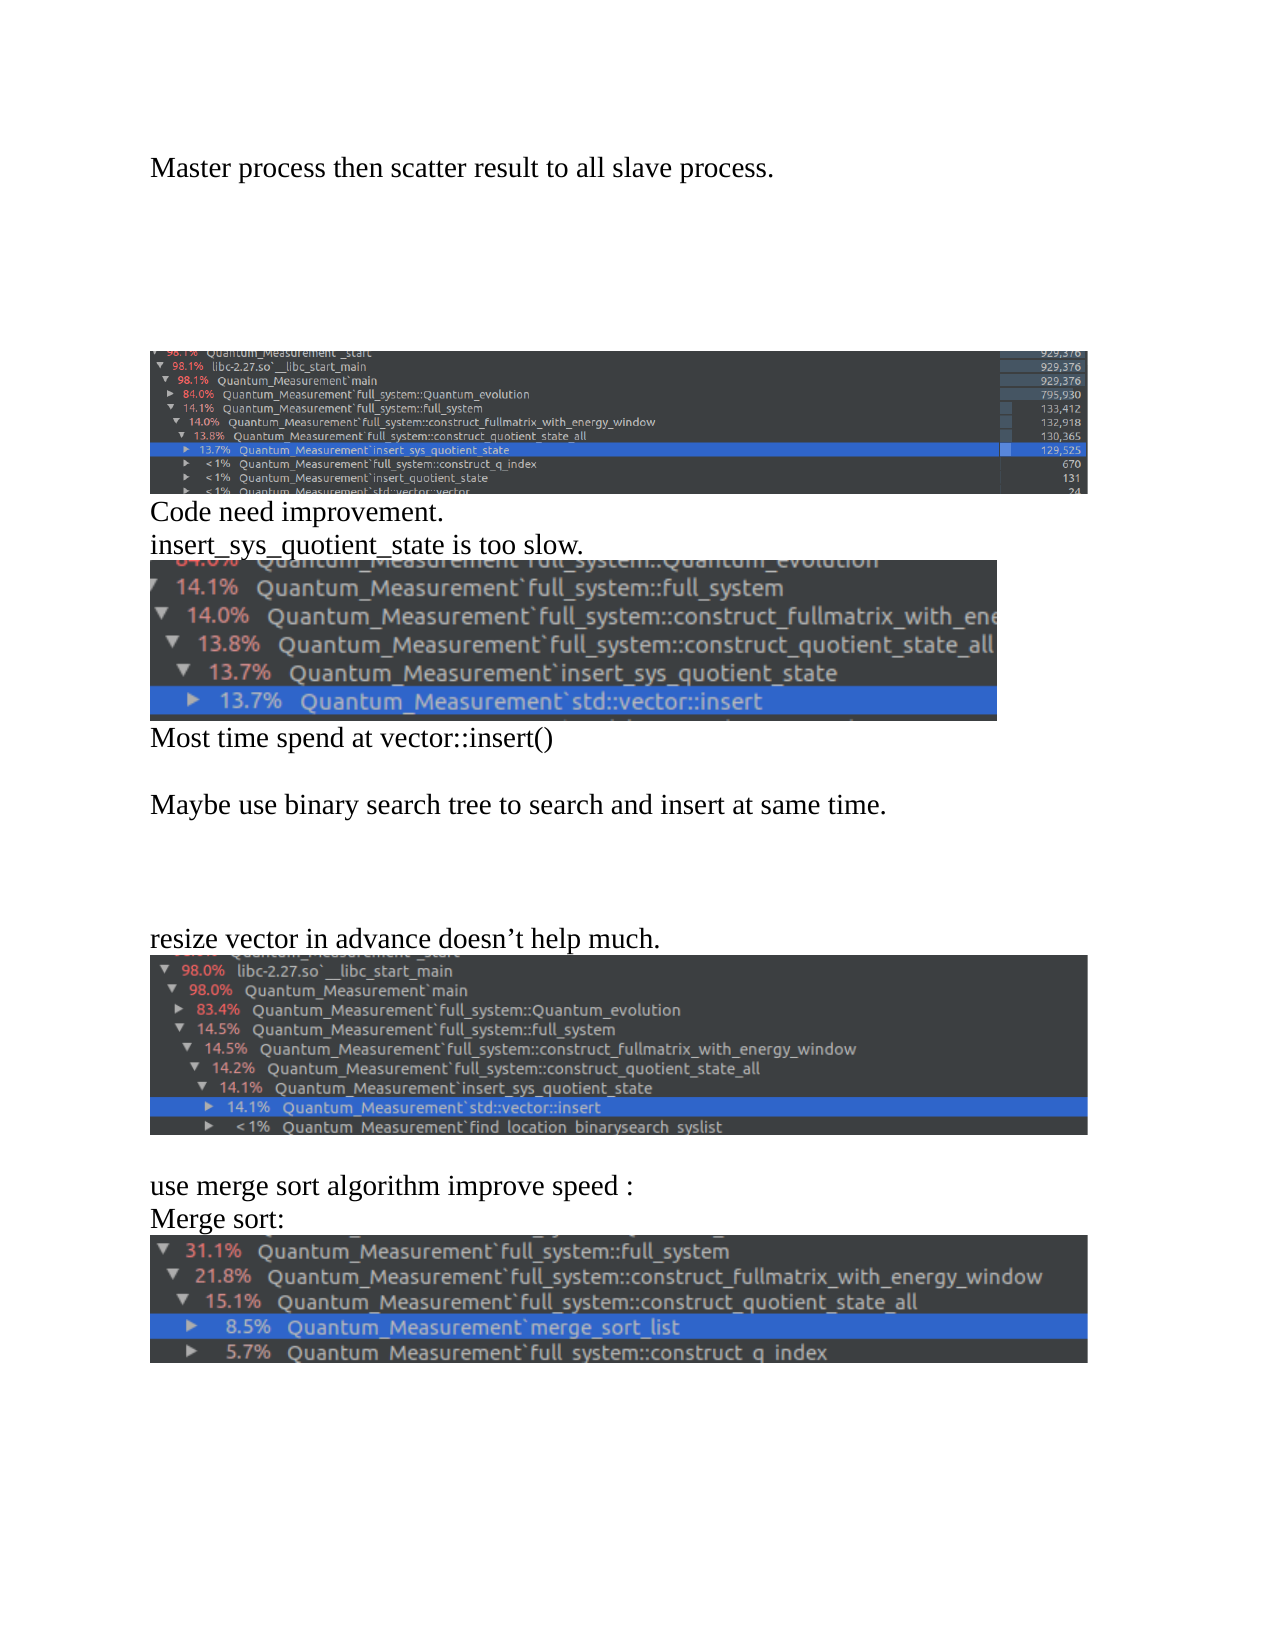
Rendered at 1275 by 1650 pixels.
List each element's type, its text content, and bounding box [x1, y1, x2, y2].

picture [150, 560, 997, 721]
picture [150, 351, 1088, 494]
text Code need improvement. [150, 494, 1125, 527]
picture [150, 1235, 1088, 1363]
text resize vector in advance doesn’t help much. [150, 921, 1125, 955]
text Most time spend at vector::insert() [150, 720, 1125, 754]
picture [150, 955, 1088, 1135]
text insert_sys_quotient_state is too slow. [150, 527, 1125, 561]
text use merge sort algorithm improve speed : [150, 1168, 1125, 1202]
text Master process then scatter result to all slave process. [150, 150, 1125, 183]
text Maybe use binary search tree to search and insert at same time. [150, 787, 1125, 821]
text Merge sort: [150, 1202, 1125, 1235]
